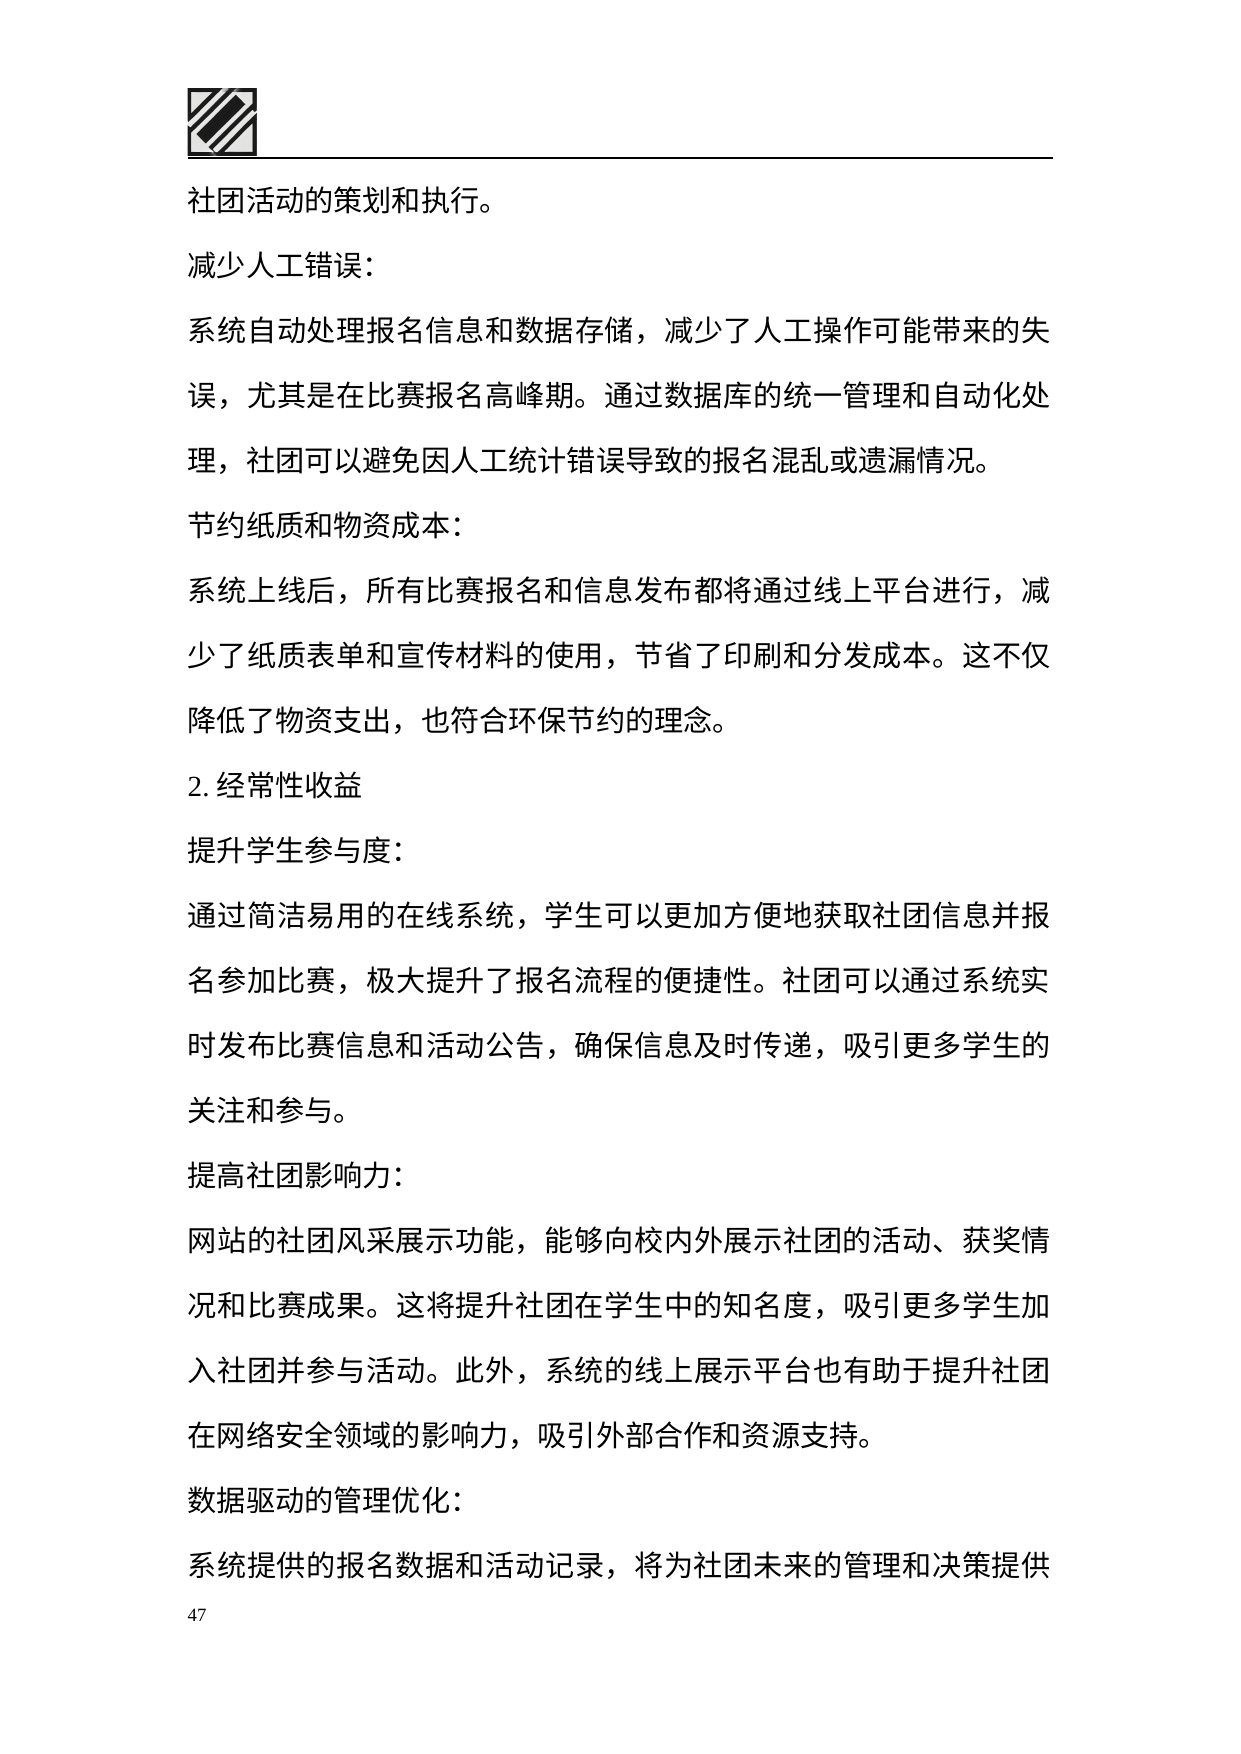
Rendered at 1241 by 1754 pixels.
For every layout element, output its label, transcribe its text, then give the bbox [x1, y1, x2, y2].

text 通过简洁易用的在线系统，学生可以更加方便地获取社团信息并报名参加比赛，极大提升了报名流程的便捷性。社团可以通过系统实时发布比赛信息和活动公告，确保信息及时传递，吸引更多学生的关注和参与。 [187, 881, 1053, 1141]
text 系统的上线将取代现有的手工管理流程，实现自动化的比赛报名、用户信息管理和比赛信息发布。这将大幅减少管理员的日常工作量，节省时间和精力，提升社团的整体运营效率。管理员无需手动统计报名数据、发布比赛信息或维护报名表格，可以将更多精力集中于社团活动的策划和执行。 [187, 166, 1053, 231]
text 数据驱动的管理优化： [187, 1466, 1053, 1531]
text 提高社团影响力： [187, 1141, 1053, 1206]
text 2. 经常性收益 [187, 751, 1053, 816]
text 节约纸质和物资成本： [187, 491, 1053, 556]
picture [187, 88, 257, 156]
text 网站的社团风采展示功能，能够向校内外展示社团的活动、获奖情况和比赛成果。这将提升社团在学生中的知名度，吸引更多学生加入社团并参与活动。此外，系统的线上展示平台也有助于提升社团在网络安全领域的影响力，吸引外部合作和资源支持。 [187, 1206, 1053, 1466]
text 提升学生参与度： [187, 816, 1053, 881]
text 减少人工错误： [187, 231, 1053, 296]
text 系统上线后，所有比赛报名和信息发布都将通过线上平台进行，减少了纸质表单和宣传材料的使用，节省了印刷和分发成本。这不仅降低了物资支出，也符合环保节约的理念。 [187, 556, 1053, 751]
text 系统提供的报名数据和活动记录，将为社团未来的管理和决策提供有力的支持。通过对学生报名情况的分析，社团可以更好地了解学生的兴趣和参与意愿，优化后续活动的策划和组织，提高社团的整体运营质量。 [187, 1531, 1053, 1596]
text 系统自动处理报名信息和数据存储，减少了人工操作可能带来的失误，尤其是在比赛报名高峰期。通过数据库的统一管理和自动化处理，社团可以避免因人工统计错误导致的报名混乱或遗漏情况。 [187, 296, 1053, 491]
